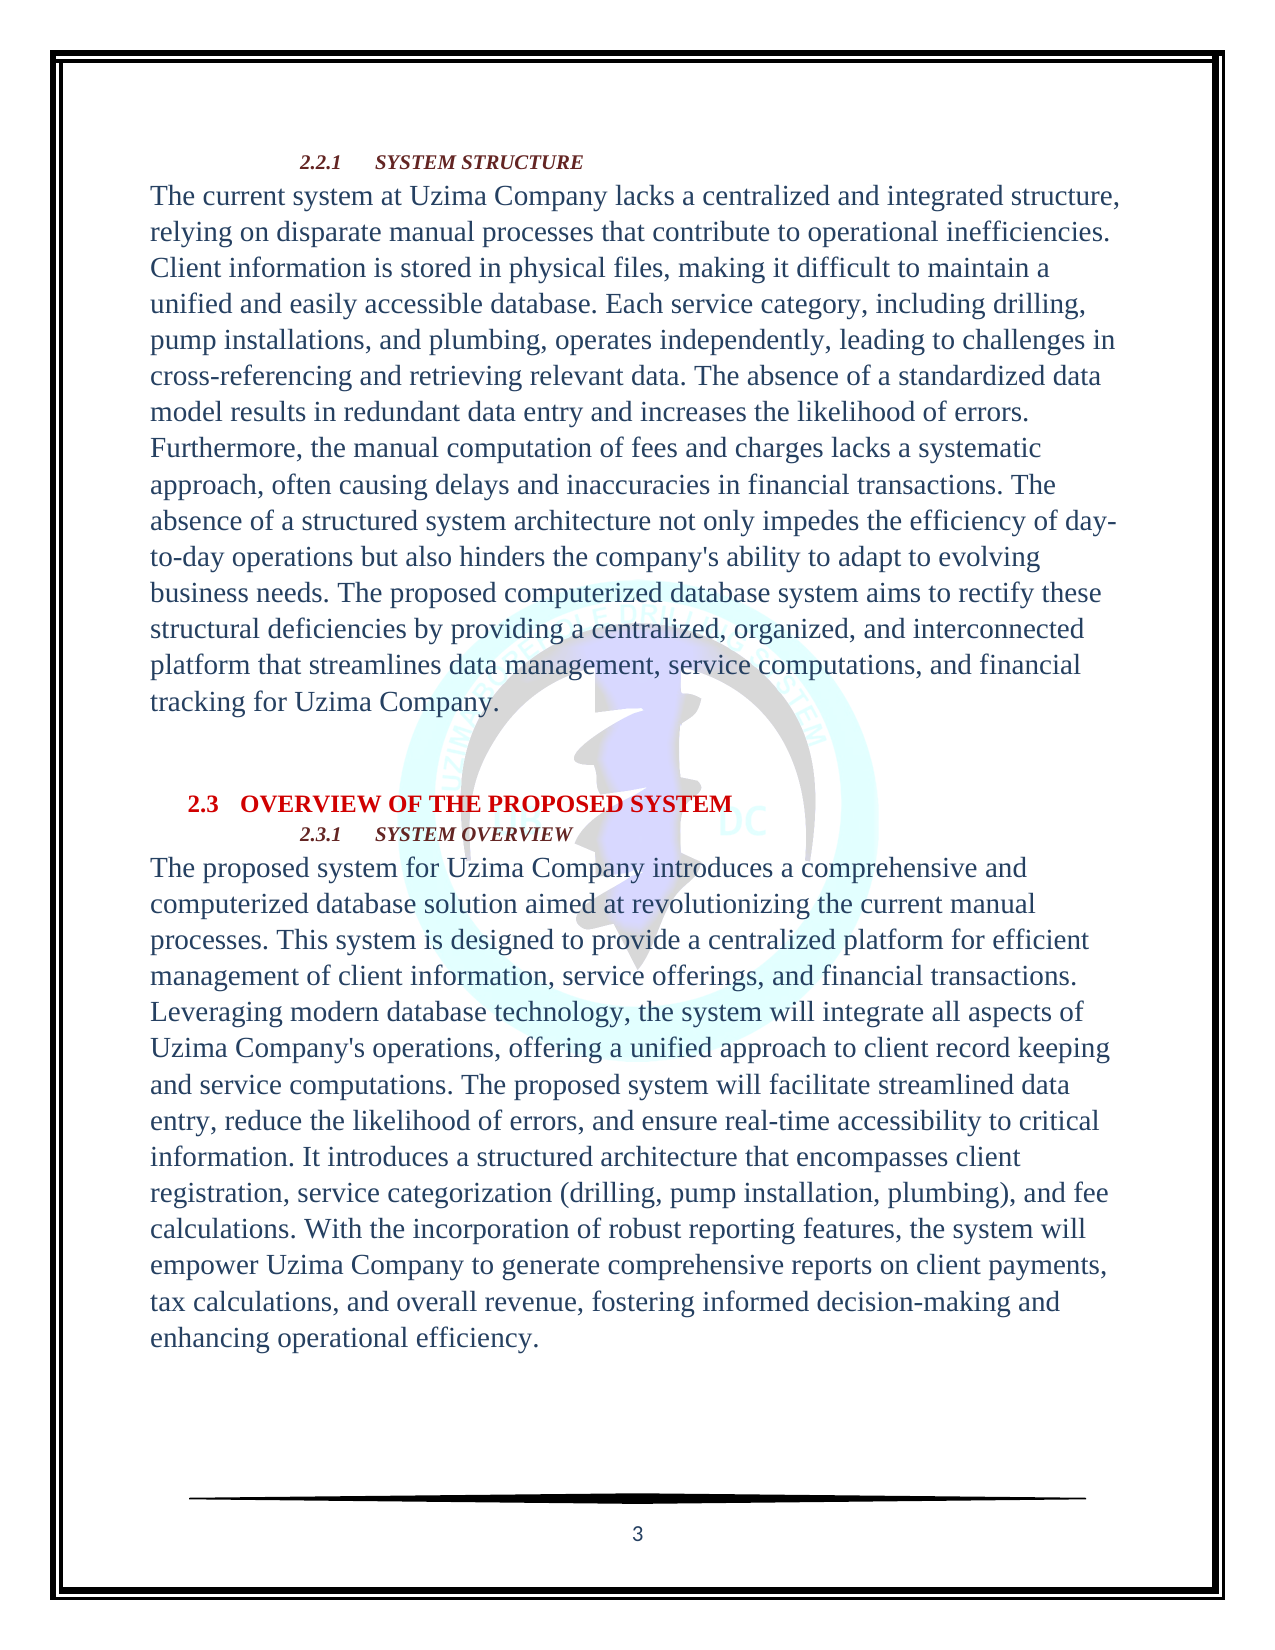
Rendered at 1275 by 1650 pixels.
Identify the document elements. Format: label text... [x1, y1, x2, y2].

text The proposed system for Uzima Company introduces a comprehensive and computerized database solution aimed at revolutionizing the current manual processes. This system is designed to provide a centralized platform for efficient management of client information, service offerings, and financial transactions. Leveraging modern database technology, the system will integrate all aspects of Uzima Company's operations, offering a unified approach to client record keeping and service computations. The proposed system will facilitate streamlined data entry, reduce the likelihood of errors, and ensure real-time accessibility to critical information. It introduces a structured architecture that encompasses client registration, service categorization (drilling, pump installation, plumbing), and fee calculations. With the incorporation of robust reporting features, the system will empower Uzima Company to generate comprehensive reports on client payments, tax calculations, and overall revenue, fostering informed decision-making and enhancing operational efficiency. [150, 850, 1125, 1353]
subtitle OVERVIEW OF THE PROPOSED SYSTEM [187, 789, 1125, 818]
text The current system at Uzima Company lacks a centralized and integrated structure, relying on disparate manual processes that contribute to operational inefficiencies. Client information is stored in physical files, making it difficult to maintain a unified and easily accessible database. Each service category, including drilling, pump installations, and plumbing, operates independently, leading to challenges in cross-referencing and retrieving relevant data. The absence of a standardized data model results in redundant data entry and increases the likelihood of errors. Furthermore, the manual computation of fees and charges lacks a systematic approach, often causing delays and inaccuracies in financial transactions. The absence of a structured system architecture not only impedes the efficiency of day-to-day operations but also hinders the company's ability to adapt to evolving business needs. The proposed computerized database system aims to rectify these structural deficiencies by providing a centralized, organized, and interconnected platform that streamlines data management, service computations, and financial tracking for Uzima Company. [150, 178, 1125, 717]
subtitle SYSTEM OVERVIEW [300, 822, 1125, 846]
subtitle SYSTEM STRUCTURE [300, 150, 1125, 174]
